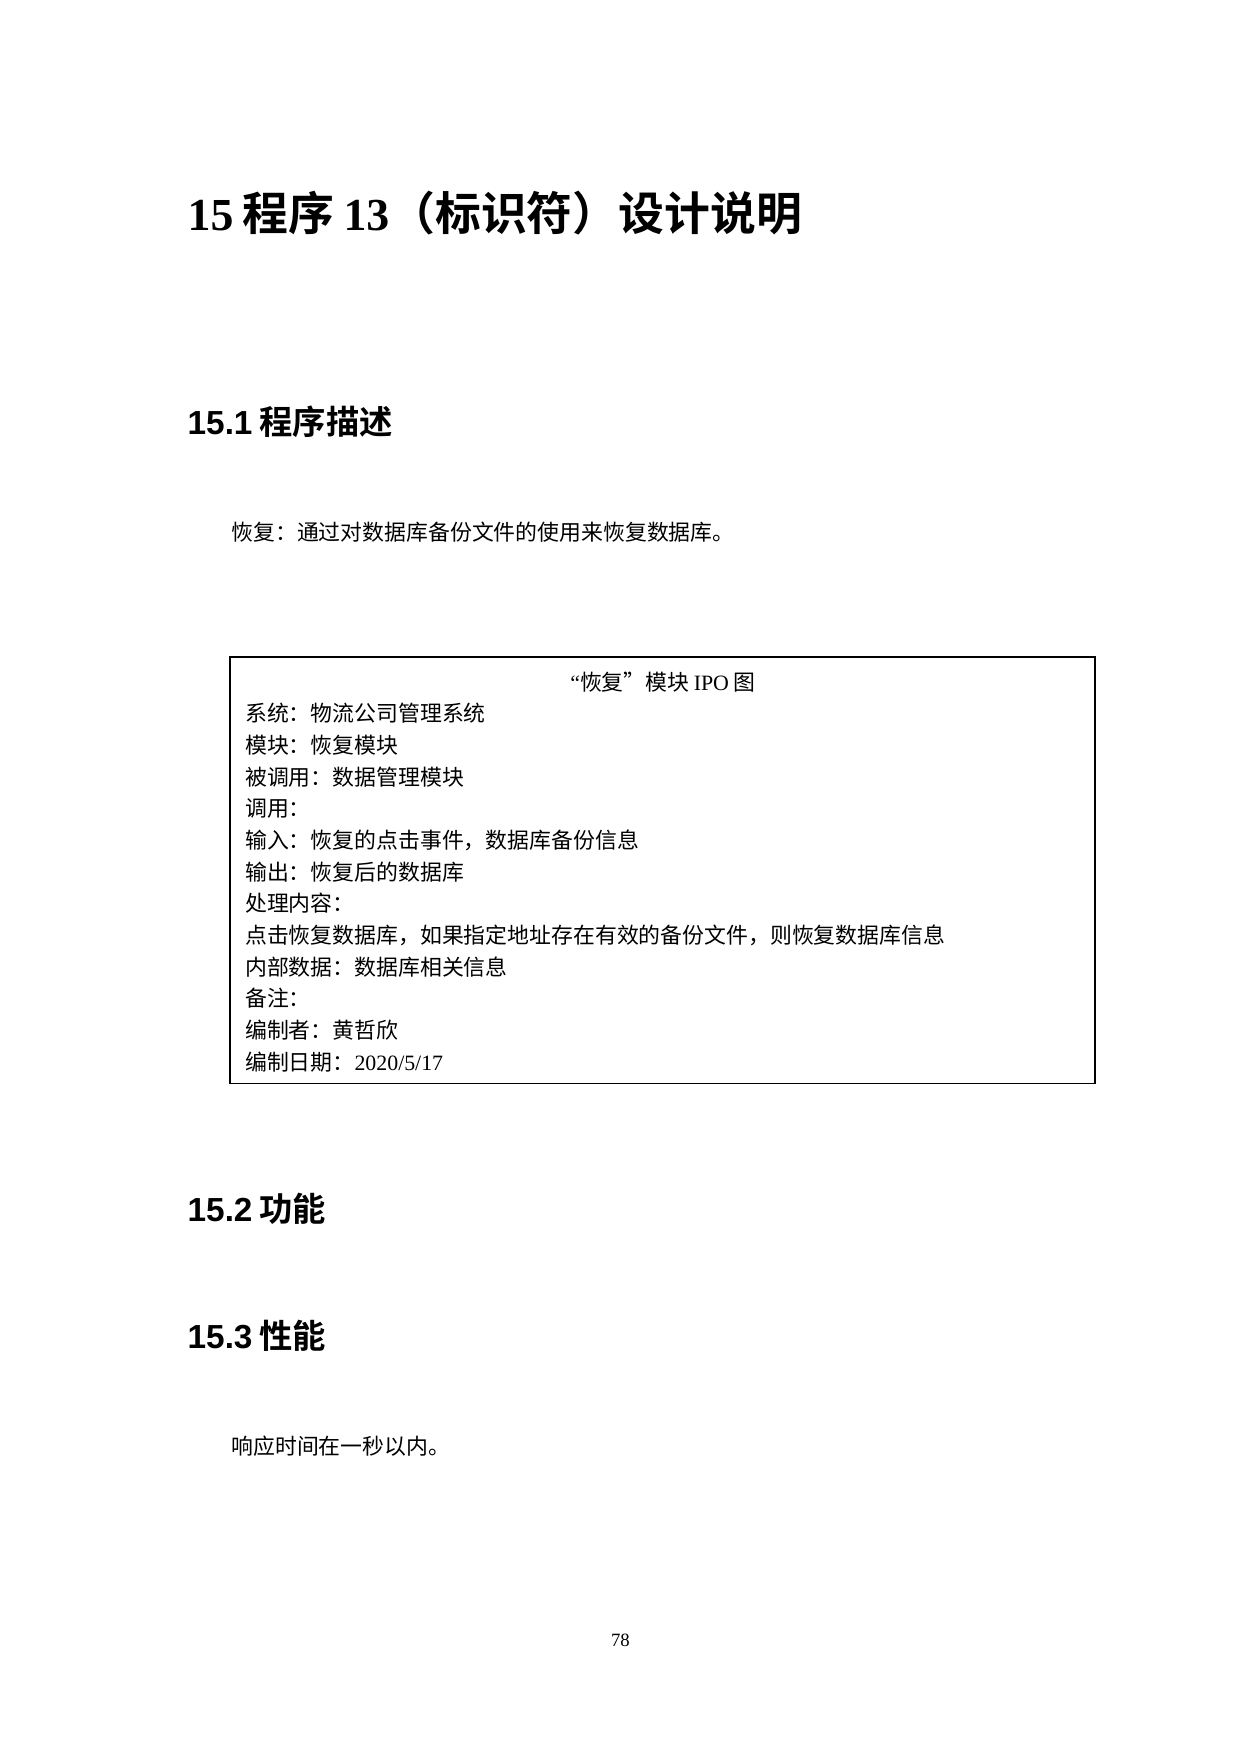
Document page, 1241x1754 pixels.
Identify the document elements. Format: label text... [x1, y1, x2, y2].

subtitle 15.1程序描述 [187, 387, 1053, 452]
subtitle 15.3性能 [187, 1301, 1053, 1366]
text 恢复：通过对数据库备份文件的使用来恢复数据库。 [187, 514, 1053, 547]
subtitle 15程序13（标识符）设计说明 [187, 162, 1053, 259]
text 响应时间在一秒以内。 [187, 1428, 1053, 1461]
subtitle 15.2功能 [187, 607, 1053, 1239]
